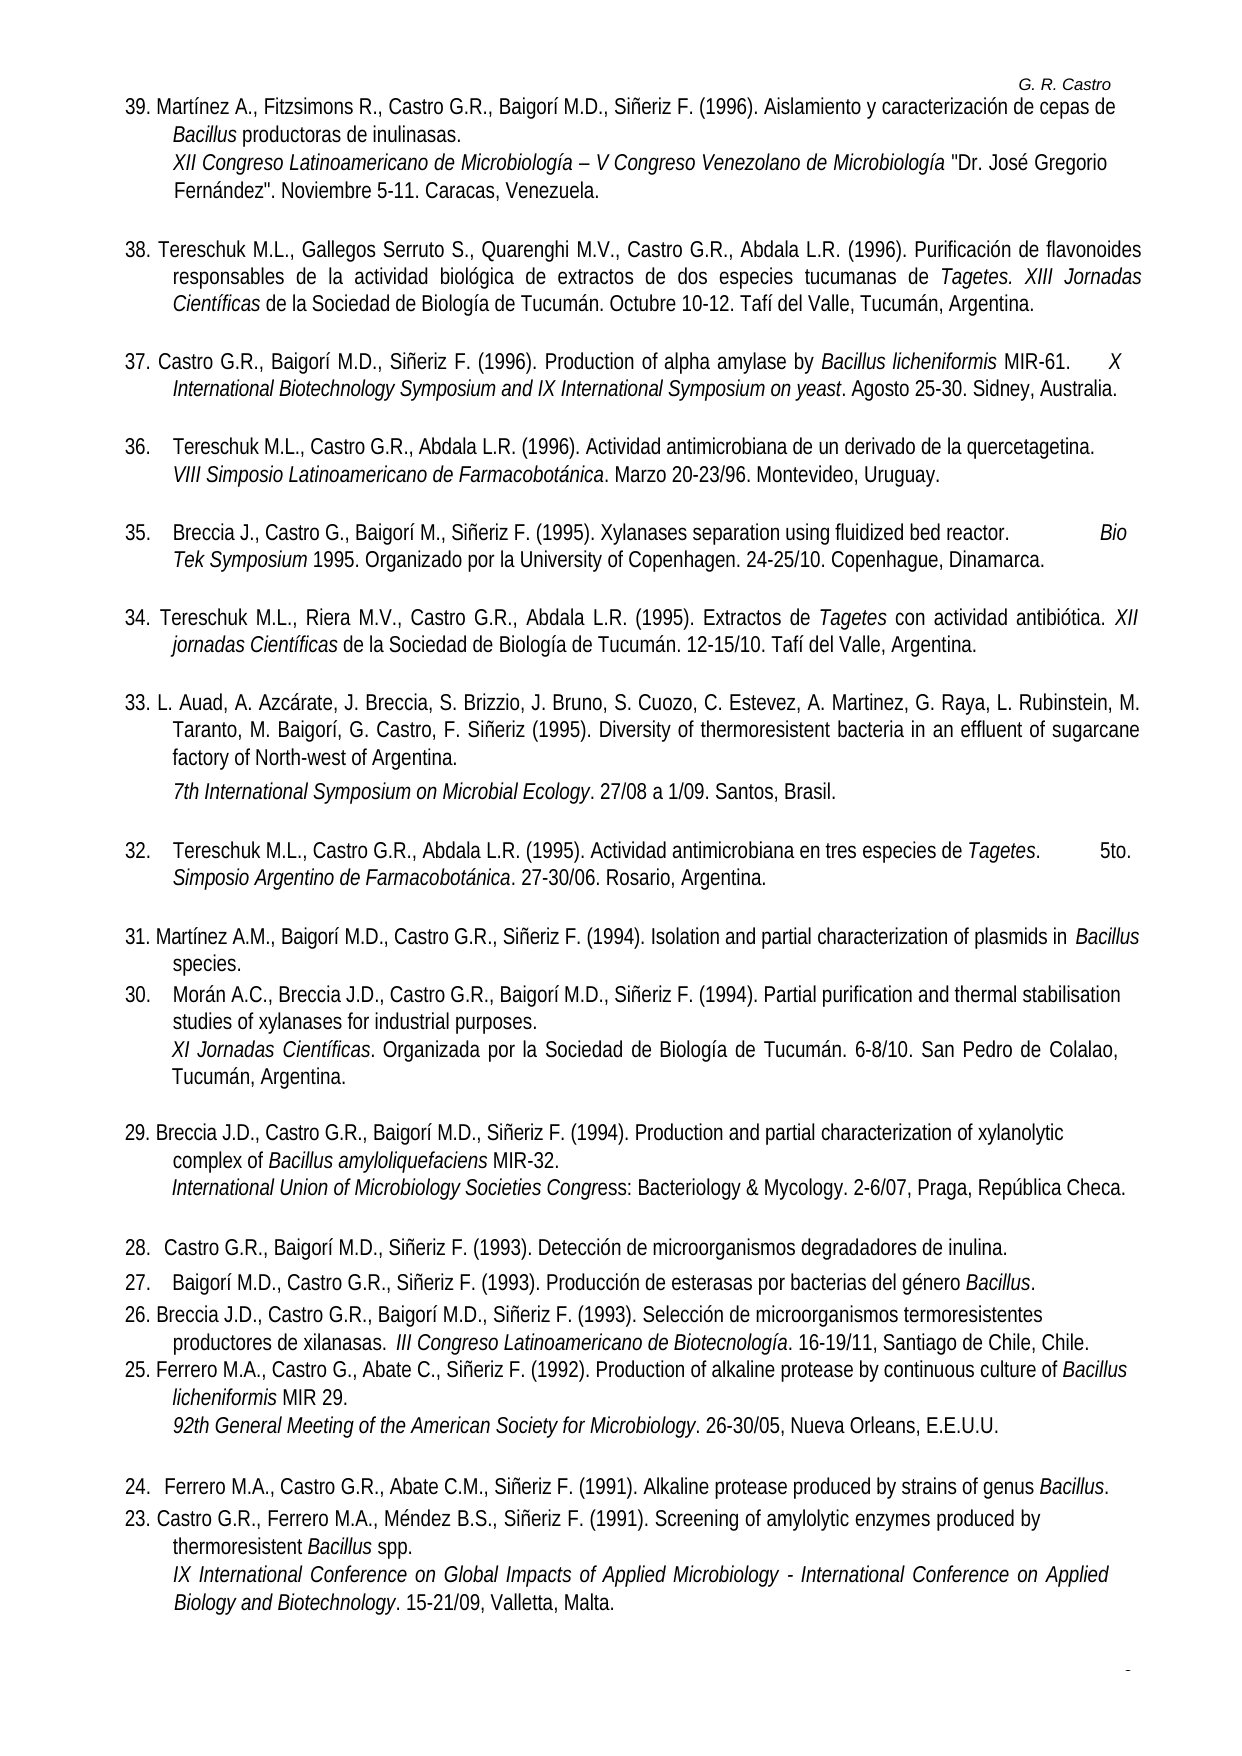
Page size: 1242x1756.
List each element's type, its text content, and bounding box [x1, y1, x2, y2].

text International Union of Microbiology Societies Congress: Bacteriology & Mycology. 2-6/07, Praga, República Checa. [172, 1174, 1181, 1201]
text IX International Conference on Global Impacts of Applied Microbiology - International Conference on Applied Biology and Biotechnology. 15-21/09, Valletta, Malta. [173, 1561, 1131, 1615]
text 33. L. Auad, A. Azcárate, J. Breccia, S. Brizzio, J. Bruno, S. Cuozo, C. Estevez, A. Martinez, G. Raya, L. Rubinstein, M. Taranto, M. Baigorí, G. Castro, F. Siñeriz (1995). Diversity of thermoresistent bacteria in an effluent of sugarcane factory of North-west of Argentina. [124, 689, 1142, 770]
text 37. Castro G.R., Baigorí M.D., Siñeriz F. (1996). Production of alpha amylase by Bacillus licheniformis MIR-61. X International Biotechnology Symposium and IX International Symposium on yeast. Agosto 25-30. Sidney, Australia. [124, 348, 1122, 402]
text 34. Tereschuk M.L., Riera M.V., Castro G.R., Abdala L.R. (1995). Extractos de Tagetes con actividad antibiótica. XII jornadas Científicas de la Sociedad de Biología de Tucumán. 12-15/10. Tafí del Valle, Argentina. [124, 604, 1181, 657]
text 26. Breccia J.D., Castro G.R., Baigorí M.D., Siñeriz F. (1993). Selección de microorganismos termoresistentes productores de xilanasas. III Congreso Latinoamericano de Biotecnología. 16-19/11, Santiago de Chile, Chile. [124, 1301, 1131, 1355]
text 28. Castro G.R., Baigorí M.D., Siñeriz F. (1993). Detección de microorganismos degradadores de inulina. [125, 1234, 1181, 1261]
text 35. Breccia J., Castro G., Baigorí M., Siñeriz F. (1995). Xylanases separation using fluidized bed reactor. Bio Tek Symposium 1995. Organizado por la University of Copenhagen. 24-25/10. Copenhague, Dinamarca. [125, 518, 1128, 572]
text 38. Tereschuk M.L., Gallegos Serruto S., Quarenghi M.V., Castro G.R., Abdala L.R. (1996). Purificación de flavonoides responsables de la actividad biológica de extractos de dos especies tucumanas de Tagetes. XIII Jornadas Científicas de la Sociedad de Biología de Tucumán. Octubre 10-12. Tafí del Valle, Tucumán, Argentina. [125, 236, 1142, 316]
text species. [173, 950, 1181, 976]
text 30. Morán A.C., Breccia J.D., Castro G.R., Baigorí M.D., Siñeriz F. (1994). Partial purification and thermal stabilisation studies of xylanases for industrial purposes. [125, 981, 1123, 1034]
text Simposio Argentino de Farmacobotánica. 27-30/06. Rosario, Argentina. [173, 864, 1181, 891]
text XII Congreso Latinoamericano de Microbiología – V Congreso Venezolano de Microbiología "Dr. José Gregorio Fernández". Noviembre 5-11. Caracas, Venezuela. [173, 149, 1181, 203]
text 7th International Symposium on Microbial Ecology. 27/08 a 1/09. Santos, Brasil. [173, 778, 1181, 804]
text 39. Martínez A., Fitzsimons R., Castro G.R., Baigorí M.D., Siñeriz F. (1996). Aislamiento y caracterización de cepas de [125, 94, 1181, 120]
text Bacillus productoras de inulinasas. [173, 121, 1181, 147]
text 31. Martínez A.M., Baigorí M.D., Castro G.R., Siñeriz F. (1994). Isolation and partial characterization of plasmids in Bacillus [125, 923, 1181, 949]
text 32. Tereschuk M.L., Castro G.R., Abdala L.R. (1995). Actividad antimicrobiana en tres especies de Tagetes. 5to. [125, 837, 1181, 863]
text 27. Baigorí M.D., Castro G.R., Siñeriz F. (1993). Producción de esterasas por bacterias del género Bacillus. [125, 1269, 1181, 1295]
text 36. Tereschuk M.L., Castro G.R., Abdala L.R. (1996). Actividad antimicrobiana de un derivado de la quercetagetina. VIII Simposio Latinoamericano de Farmacobotánica. Marzo 20-23/96. Montevideo, Uruguay. [124, 433, 1122, 487]
text 23. Castro G.R., Ferrero M.A., Méndez B.S., Siñeriz F. (1991). Screening of amylolytic enzymes produced by thermoresistent Bacillus spp. [124, 1505, 1131, 1559]
text 25. Ferrero M.A., Castro G., Abate C., Siñeriz F. (1992). Production of alkaline protease by continuous culture of Bacillus licheniformis MIR 29. [124, 1356, 1181, 1410]
text 24. Ferrero M.A., Castro G.R., Abate C.M., Siñeriz F. (1991). Alkaline protease produced by strains of genus Bacillus. [125, 1473, 1181, 1499]
text 29. Breccia J.D., Castro G.R., Baigorí M.D., Siñeriz F. (1994). Production and partial characterization of xylanolytic complex of Bacillus amyloliquefaciens MIR-32. [124, 1119, 1122, 1173]
text 92th General Meeting of the American Society for Microbiology. 26-30/05, Nueva Orleans, E.E.U.U. [173, 1412, 1181, 1438]
text XI Jornadas Científicas. Organizada por la Sociedad de Biología de Tucumán. 6-8/10. San Pedro de Colalao, Tucumán, Argentina. [172, 1036, 1181, 1089]
